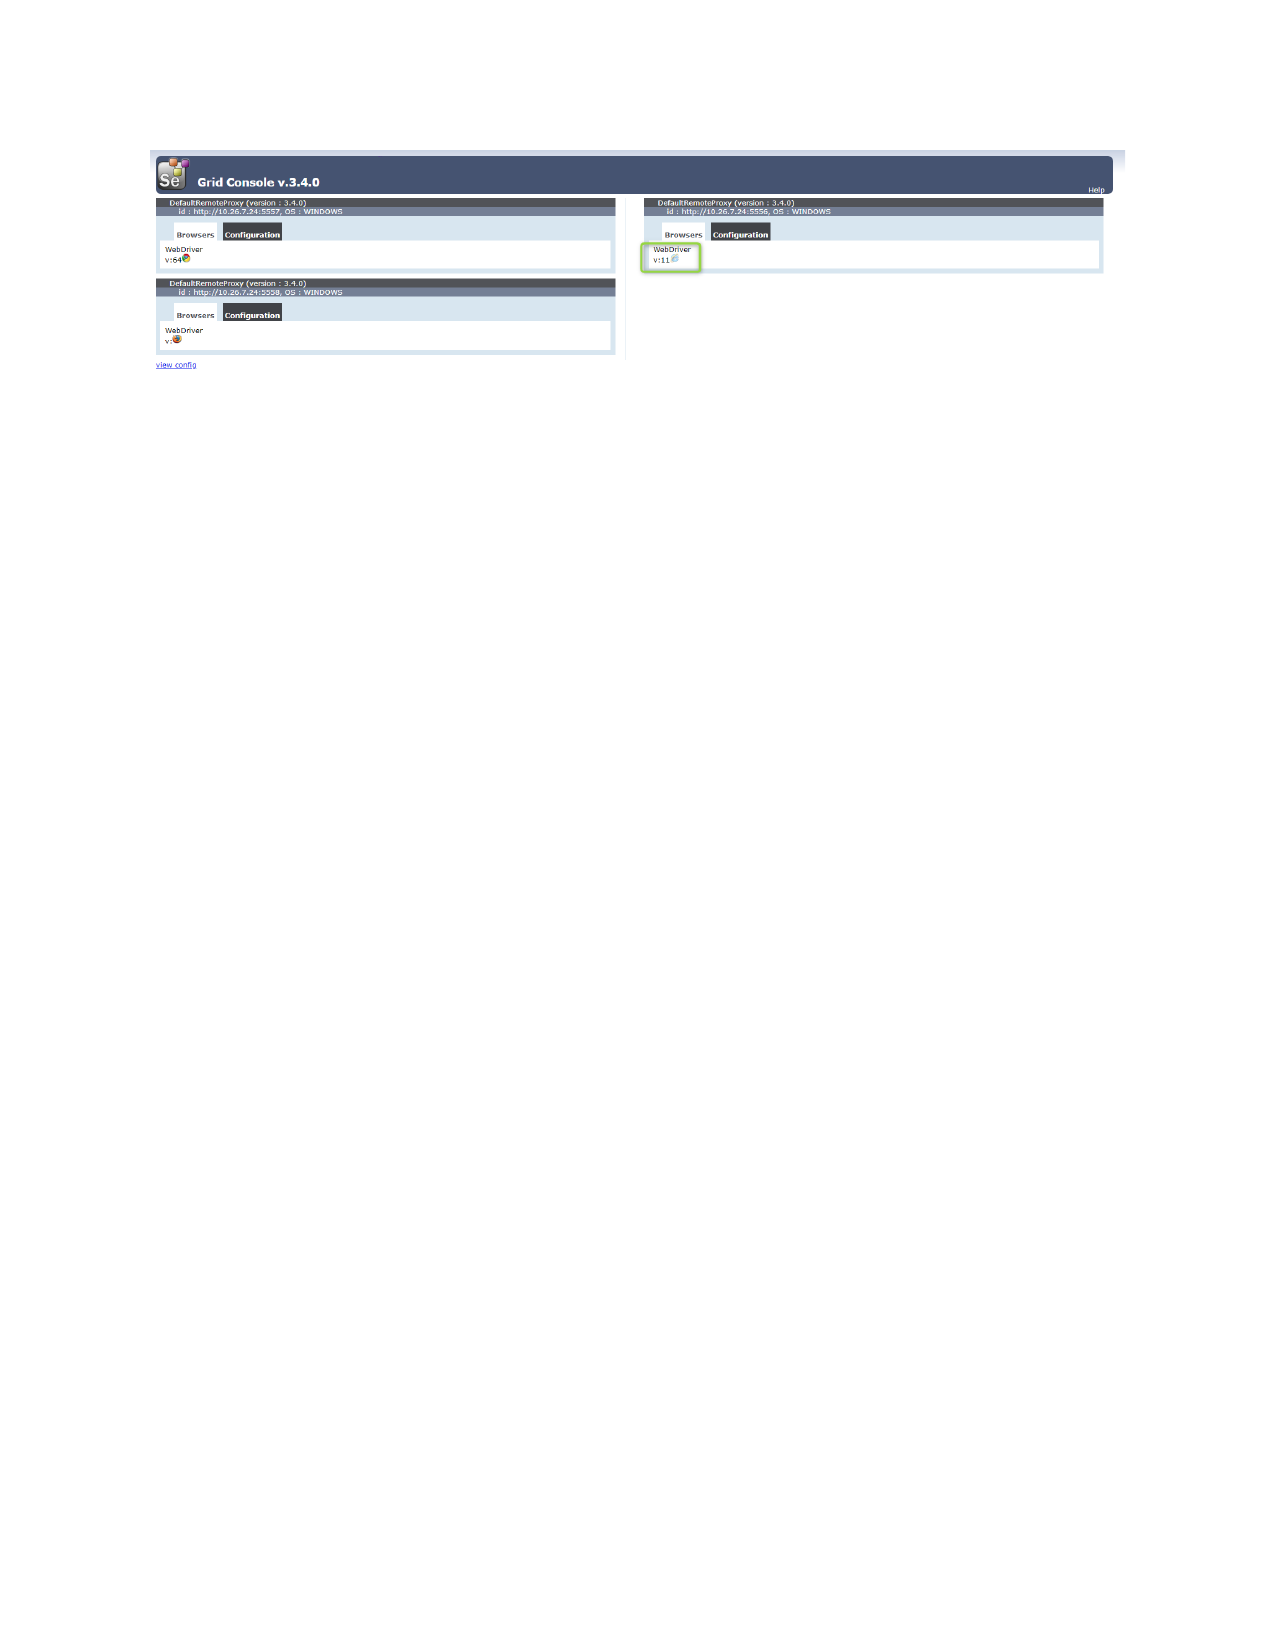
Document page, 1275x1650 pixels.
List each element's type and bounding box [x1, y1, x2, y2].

picture [150, 150, 1125, 379]
